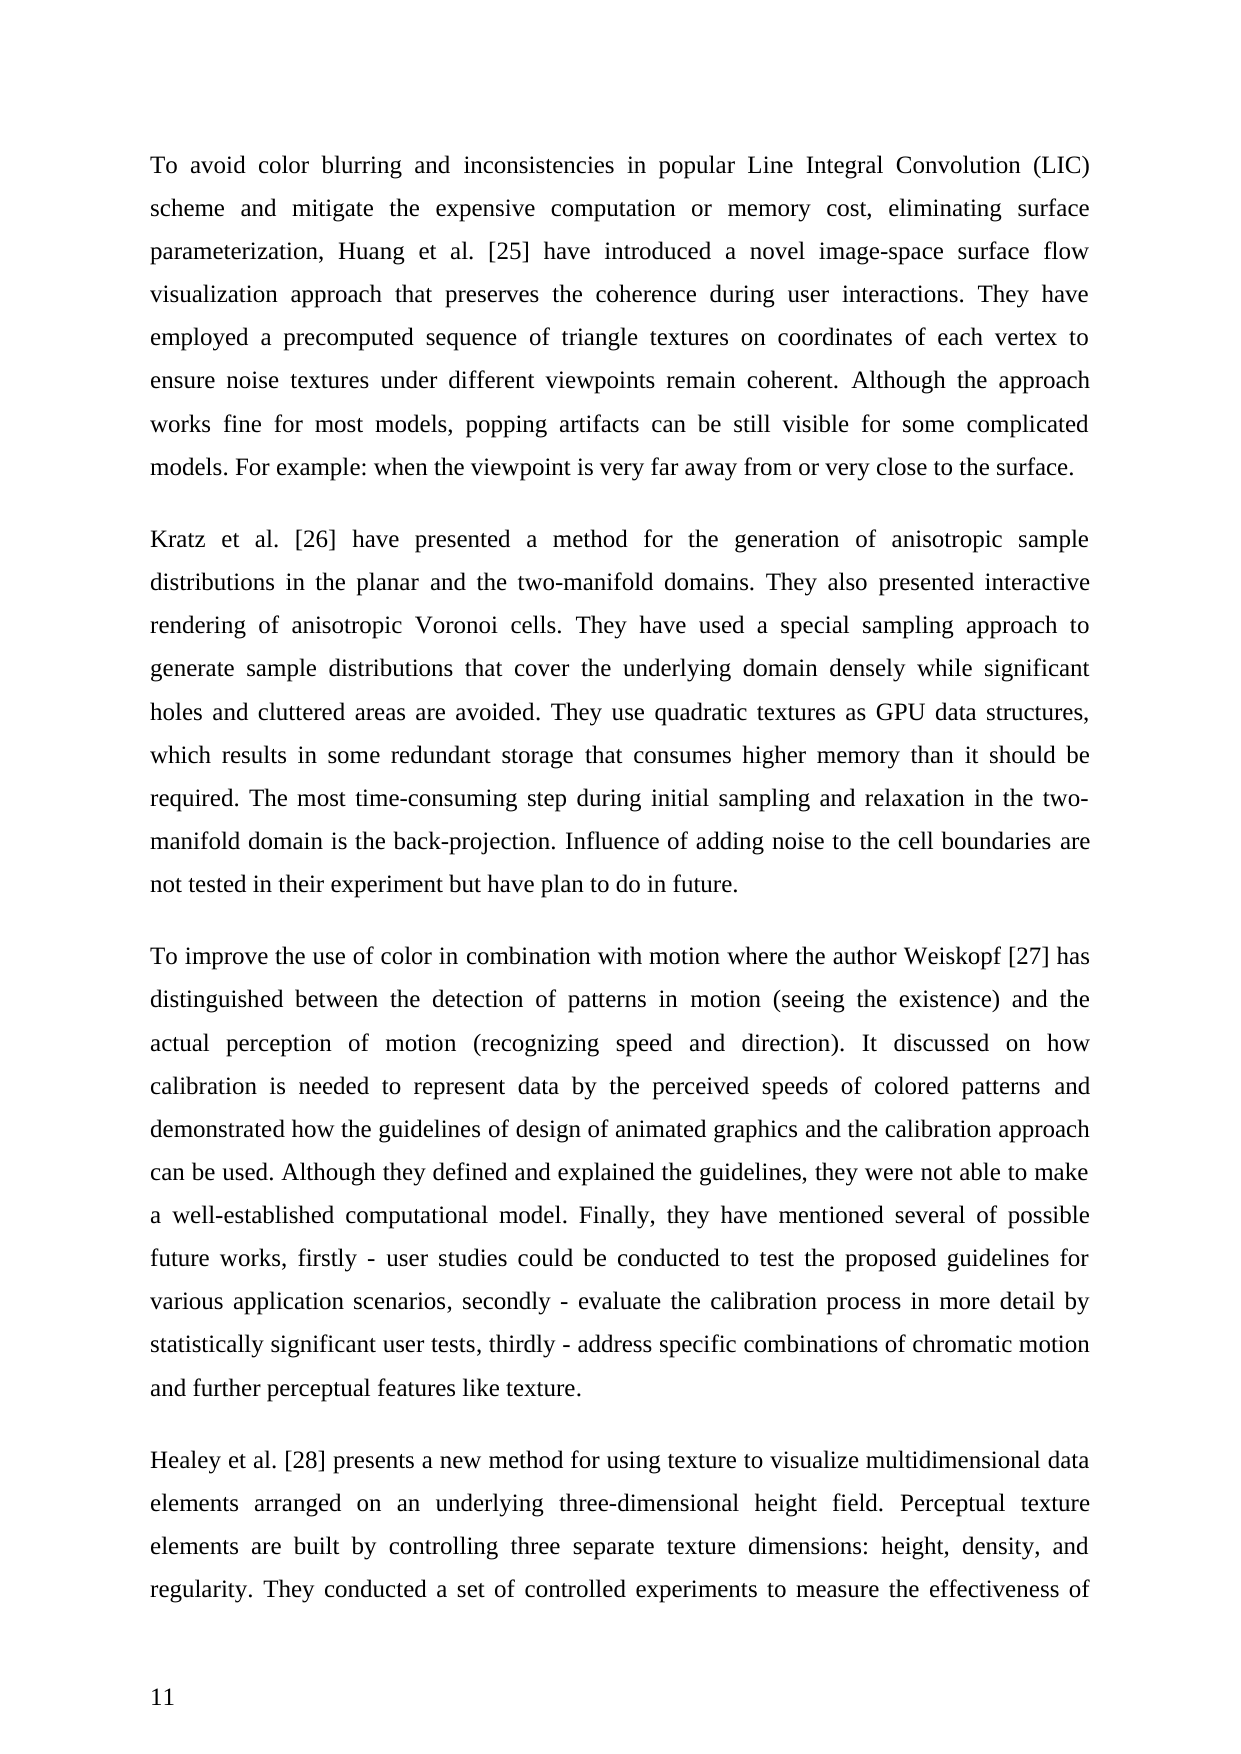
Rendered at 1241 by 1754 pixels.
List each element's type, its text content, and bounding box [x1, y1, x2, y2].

text Kratz et al. [26] have presented a method for the generation of anisotropic sample distributions in the planar and the two-manifold domains. They also presented interactive rendering of anisotropic Voronoi cells. They have used a special sampling approach to generate sample distributions that cover the underlying domain densely while significant holes and cluttered areas are avoided. They use quadratic textures as GPU data structures, which results in some redundant storage that consumes higher memory than it should be required. The most time-consuming step during initial sampling and relaxation in the two-manifold domain is the back-projection. Influence of adding noise to the cell boundaries are not tested in their experiment but have plan to do in future. [150, 524, 1090, 898]
text To avoid color blurring and inconsistencies in popular Line Integral Convolution (LIC) scheme and mitigate the expensive computation or memory cost, eliminating surface parameterization, Huang et al. [25] have introduced a novel image-space surface flow visualization approach that preserves the coherence during user interactions. They have employed a precomputed sequence of triangle textures on coordinates of each vertex to ensure noise textures under different viewpoints remain coherent. Although the approach works fine for most models, popping artifacts can be still visible for some complicated models. For example: when the viewpoint is very far away from or very close to the surface. [150, 150, 1090, 481]
text To improve the use of color in combination with motion where the author Weiskopf [27] has distinguished between the detection of patterns in motion (seeing the existence) and the actual perception of motion (recognizing speed and direction). It discussed on how calibration is needed to represent data by the perceived speeds of colored patterns and demonstrated how the guidelines of design of animated graphics and the calibration approach can be used. Although they defined and explained the guidelines, they were not able to make a well-established computational model. Finally, they have mentioned several of possible future works, firstly - user studies could be conducted to test the proposed guidelines for various application scenarios, secondly - evaluate the calibration process in more detail by statistically significant user tests, thirdly - address specific combinations of chromatic motion and further perceptual features like texture. [150, 941, 1090, 1401]
